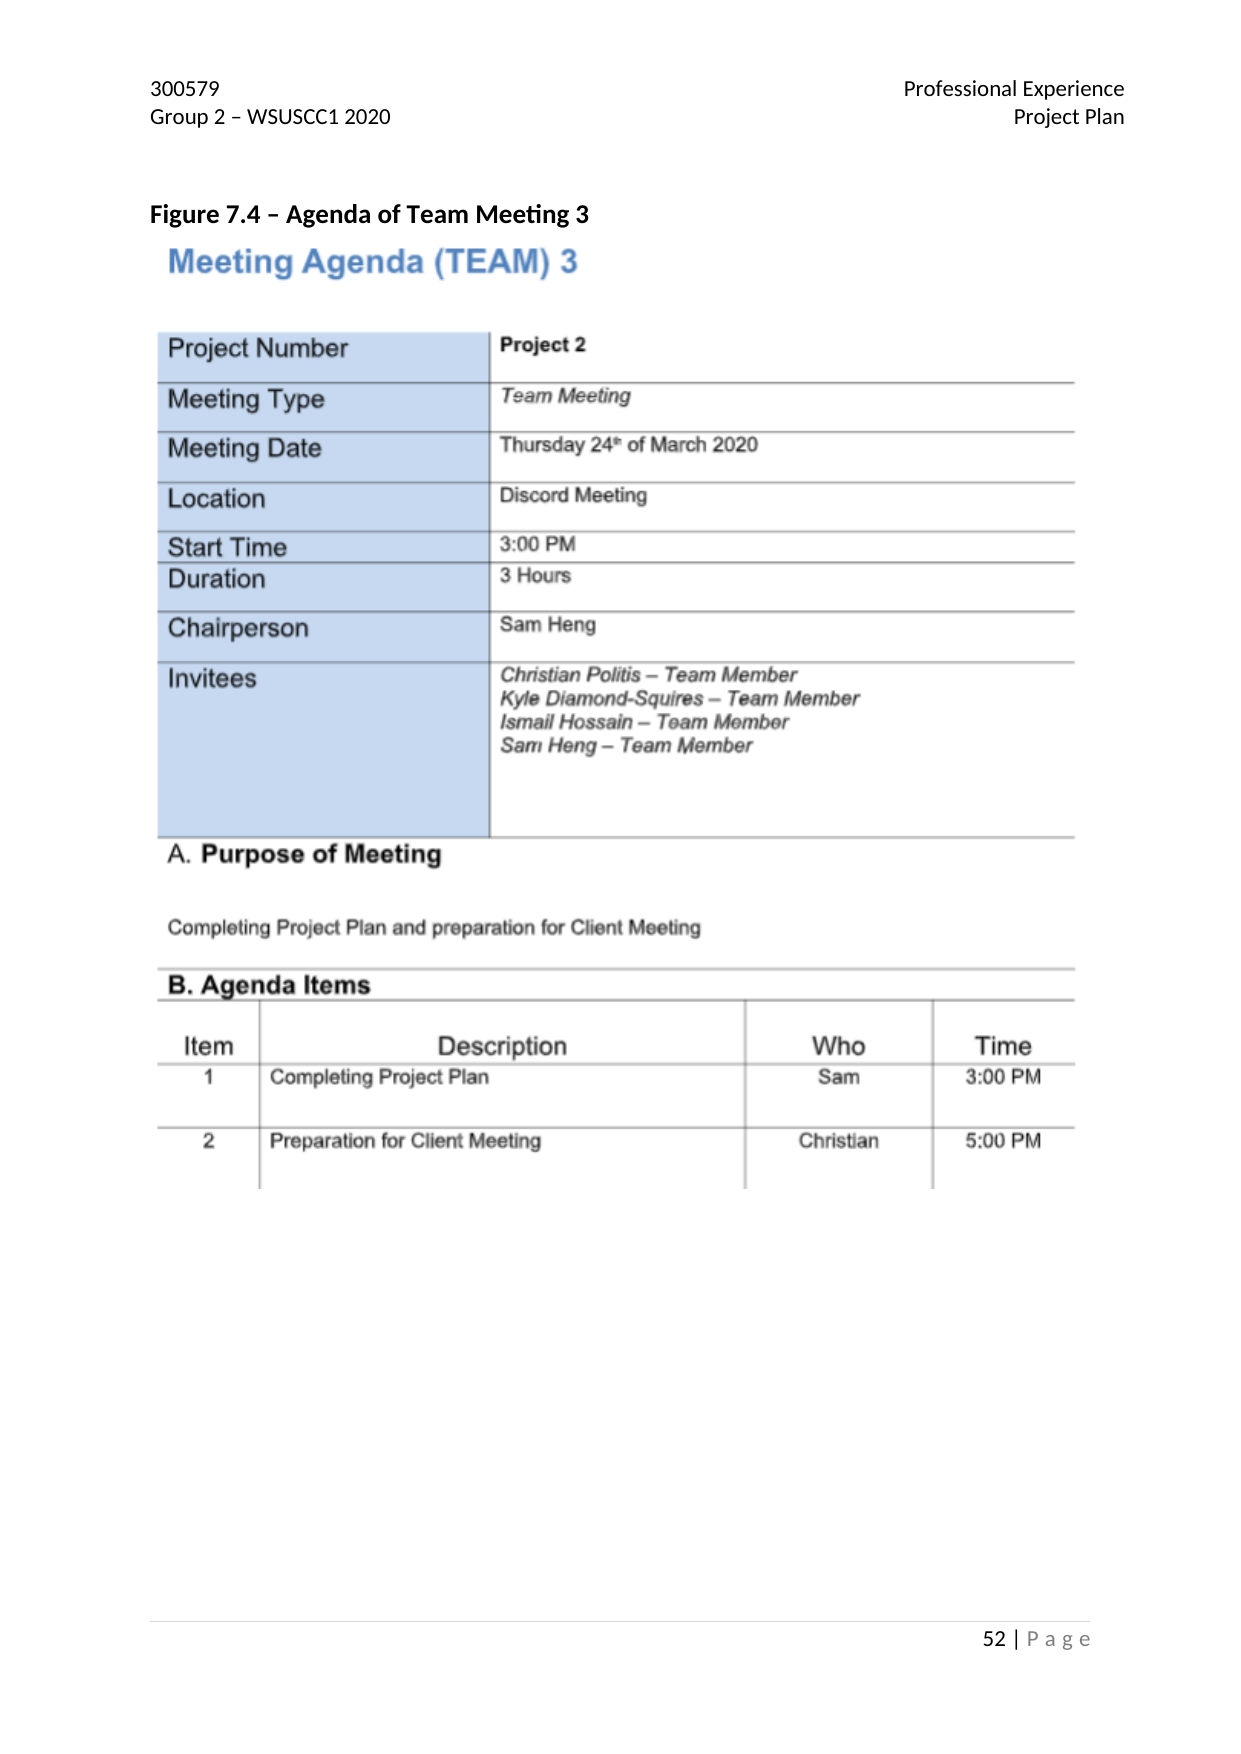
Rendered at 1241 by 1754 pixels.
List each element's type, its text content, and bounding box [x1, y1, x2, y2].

picture [150, 239, 1091, 1189]
text Figure 7.4 – Agenda of Team Meeting 3 [150, 197, 1090, 230]
